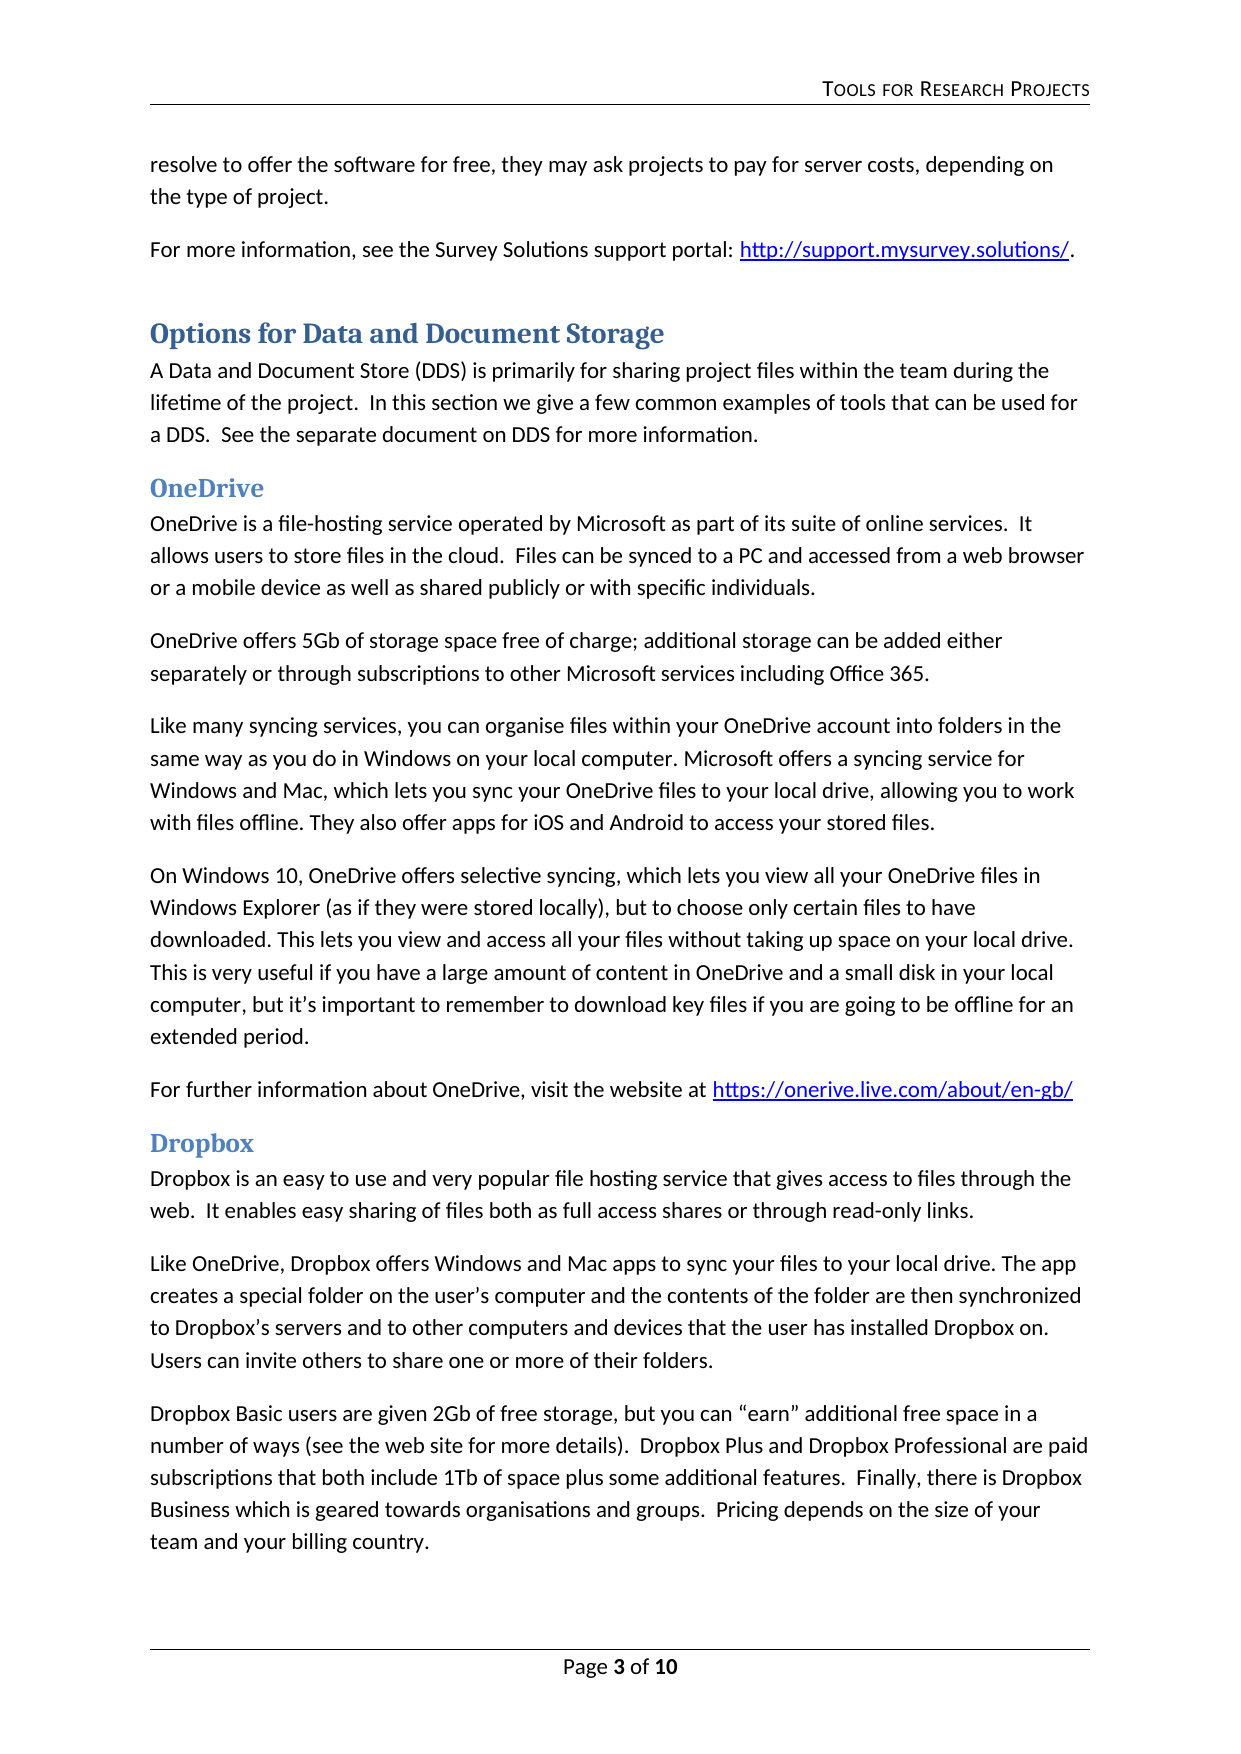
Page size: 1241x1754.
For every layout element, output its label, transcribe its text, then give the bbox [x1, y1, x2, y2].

text OneDrive offers 5Gb of storage space free of charge; additional storage can be added either separately or through subscriptions to other Microsoft services including Office 365. [150, 626, 1090, 687]
text For more information, see the Survey Solutions support portal: http://support.mysurvey.solutions/. [150, 235, 1090, 263]
text For further information about OneDrive, visit the website at https://onerive.live.com/about/en-gb/ [150, 1075, 1090, 1103]
text Dropbox is an easy to use and very popular file hosting service that gives access to files through the web. It enables easy sharing of files both as full access shares or through read-only links. [150, 1164, 1090, 1224]
text Like OneDrive, Dropbox offers Windows and Mac apps to sync your files to your local drive. The app creates a special folder on the user’s computer and the contents of the folder are then synchronized to Dropbox’s servers and to other computers and devices that the user has installed Dropbox on. Users can invite others to share one or more of their folders. [150, 1249, 1090, 1374]
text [150, 150, 1090, 210]
text Like many syncing services, you can organise files within your OneDrive account into folders in the same way as you do in Windows on your local computer. Microsoft offers a syncing service for Windows and Mac, which lets you sync your OneDrive files to your local drive, allowing you to work with files offline. They also offer apps for iOS and Android to access your stored files. [150, 712, 1090, 836]
text OneDrive is a file-hosting service operated by Microsoft as part of its suite of online services. It allows users to store files in the cloud. Files can be synced to a PC and accessed from a web browser or a mobile device as well as shared publicly or with specific individuals. [150, 509, 1090, 601]
text A Data and Document Store (DDS) is primarily for sharing project files within the team during the lifetime of the project. In this section we give a few common examples of tools that can be used for a DDS. See the separate document on DDS for more information. [150, 356, 1090, 448]
subtitle OneDrive [150, 473, 1090, 504]
subtitle Dropbox [150, 1128, 1090, 1159]
text On Windows 10, OneDrive offers selective syncing, which lets you view all your OneDrive files in Windows Explorer (as if they were stored locally), but to choose only certain files to have downloaded. This lets you view and access all your files without taking up space on your local drive. This is very useful if you have a large amount of content in OneDrive and a small disk in your local computer, but it’s important to remember to download key files if you are going to be offline for an extended period. [150, 861, 1090, 1050]
subtitle Options for Data and Document Storage [150, 317, 1090, 351]
text Dropbox Basic users are given 2Gb of free storage, but you can “earn” additional free space in a number of ways (see the web site for more details). Dropbox Plus and Dropbox Professional are paid subscriptions that both include 1Tb of space plus some additional features. Finally, there is Dropbox Business which is geared towards organisations and groups. Pricing depends on the size of your team and your billing country. [150, 1399, 1090, 1556]
